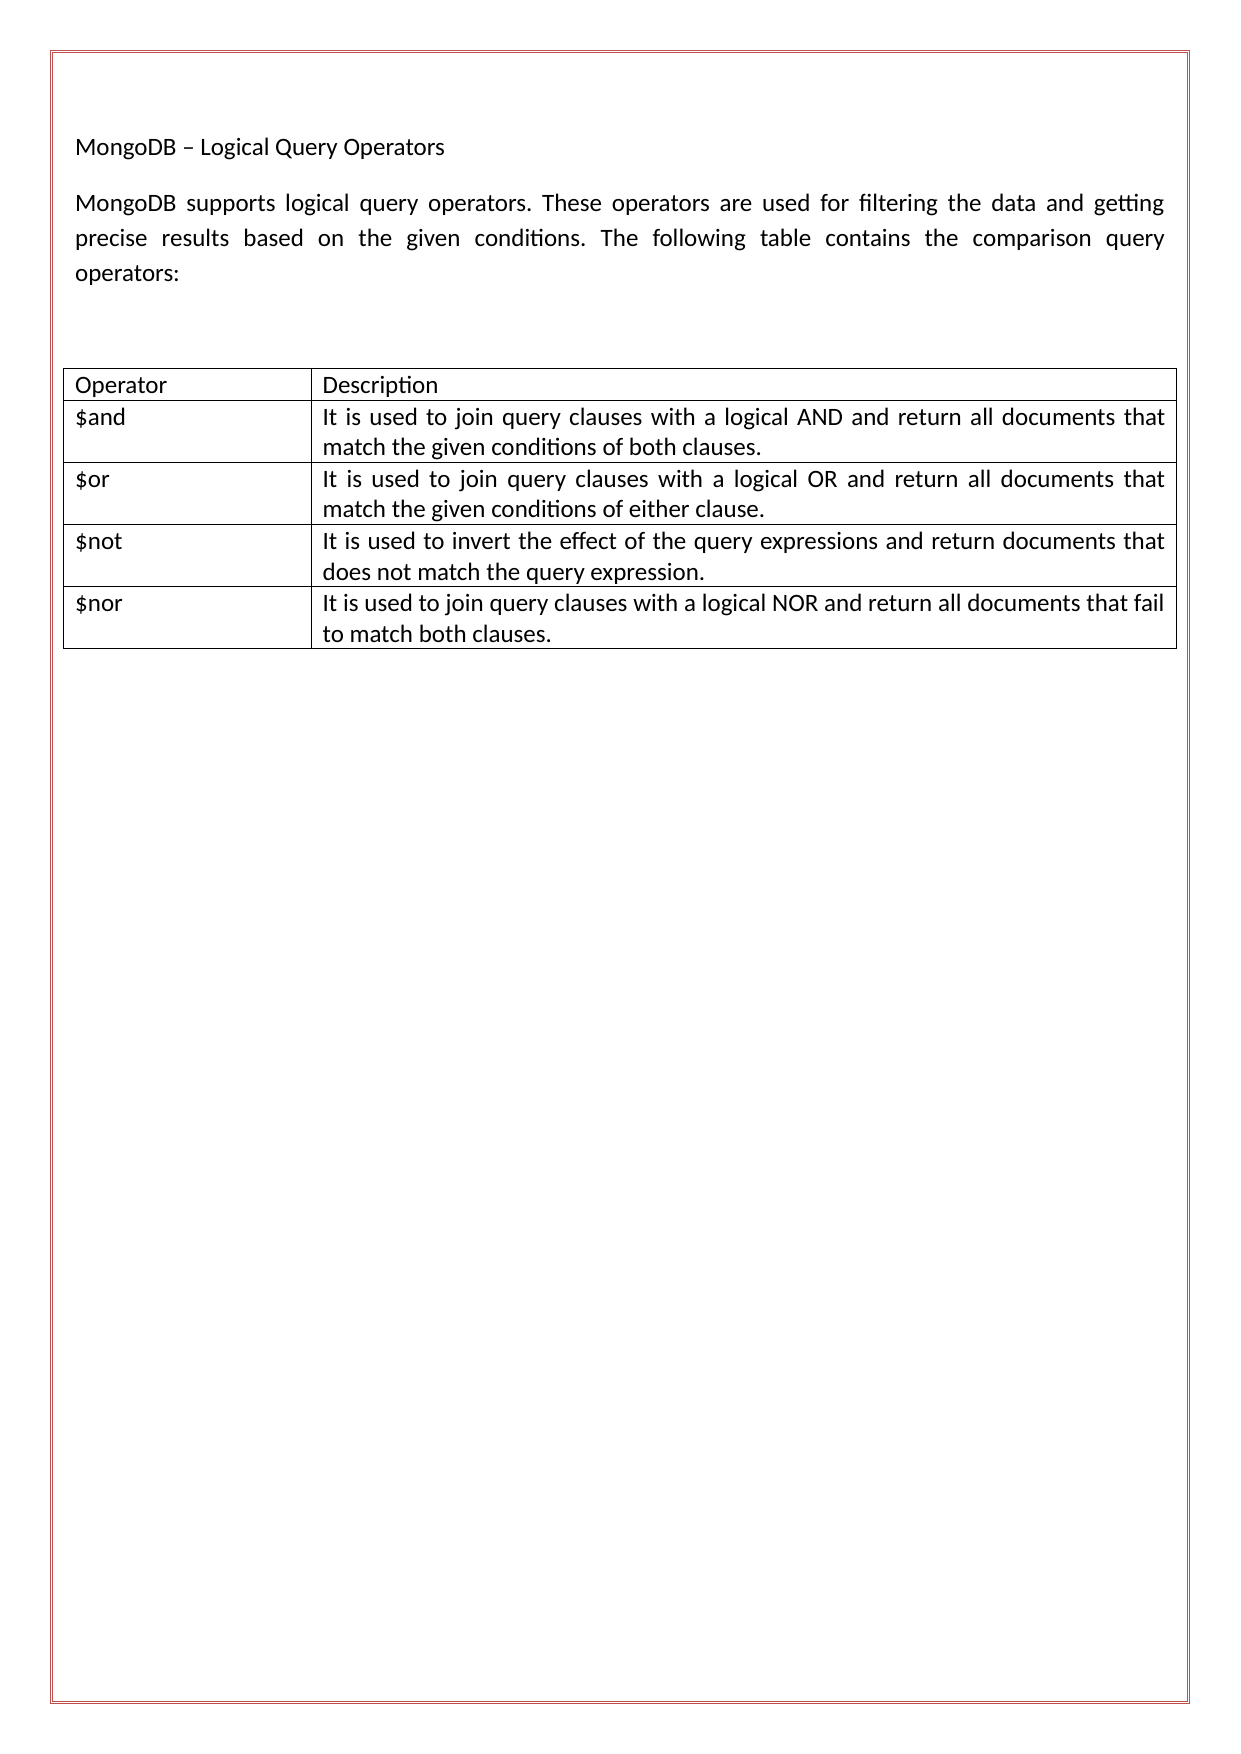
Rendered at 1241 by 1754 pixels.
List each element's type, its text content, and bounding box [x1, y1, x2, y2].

text MongoDB – Logical Query Operators [75, 131, 1165, 161]
table_cell It is used to invert the effect of the query expressions and return documents that does not match the query expression. [312, 525, 1176, 586]
table_cell $not [64, 525, 311, 586]
table_cell It is used to join query clauses with a logical OR and return all documents that match the given conditions of either clause. [312, 463, 1176, 524]
table_cell $and [64, 401, 311, 462]
table_cell $or [64, 463, 311, 524]
table_cell $nor [64, 587, 311, 648]
table_header Description [312, 369, 1176, 400]
text MongoDB supports logical query operators. These operators are used for filtering the data and getting precise results based on the given conditions. The following table contains the comparison query operators: [75, 187, 1165, 287]
table_header Operator [64, 369, 311, 400]
table_cell It is used to join query clauses with a logical AND and return all documents that match the given conditions of both clauses. [312, 401, 1176, 462]
table_cell It is used to join query clauses with a logical NOR and return all documents that fail to match both clauses. [312, 587, 1176, 648]
